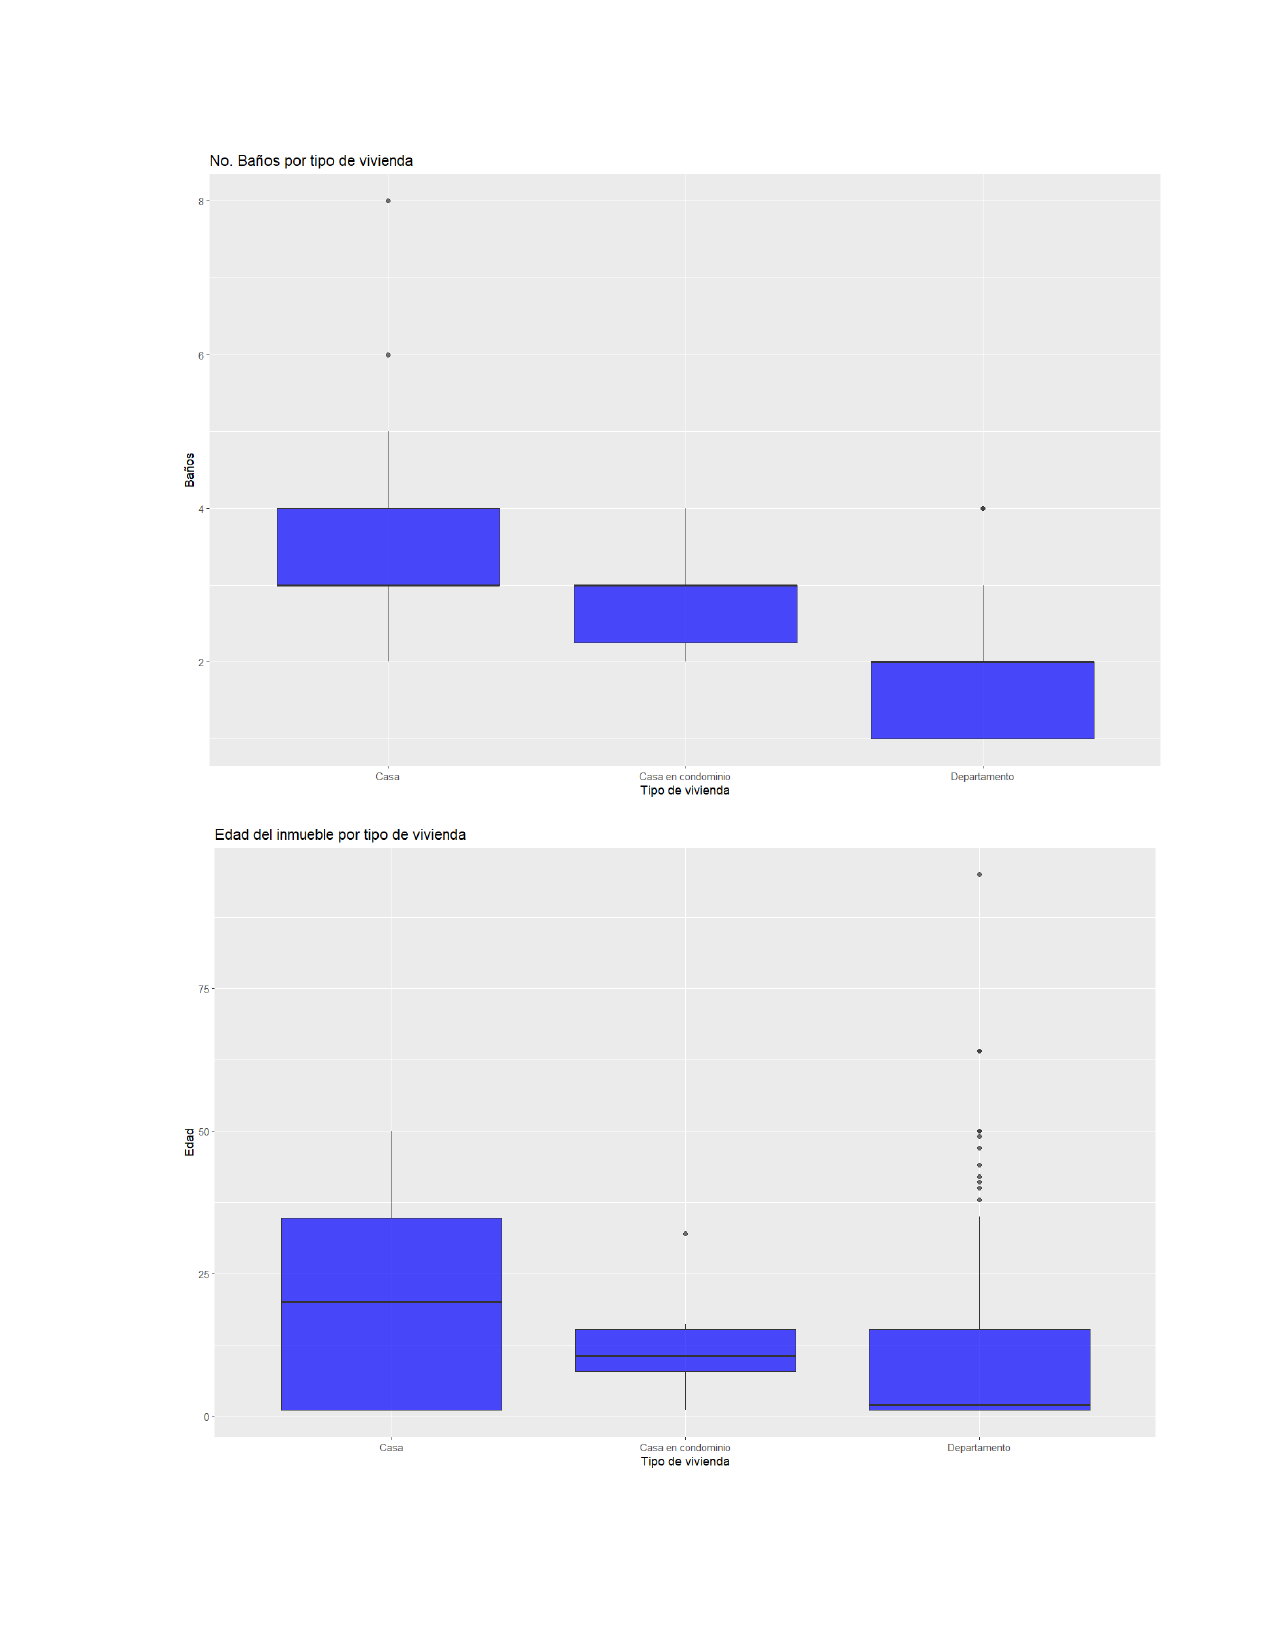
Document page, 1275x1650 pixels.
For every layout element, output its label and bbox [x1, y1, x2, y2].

picture [177, 147, 1167, 803]
picture [177, 821, 1162, 1474]
